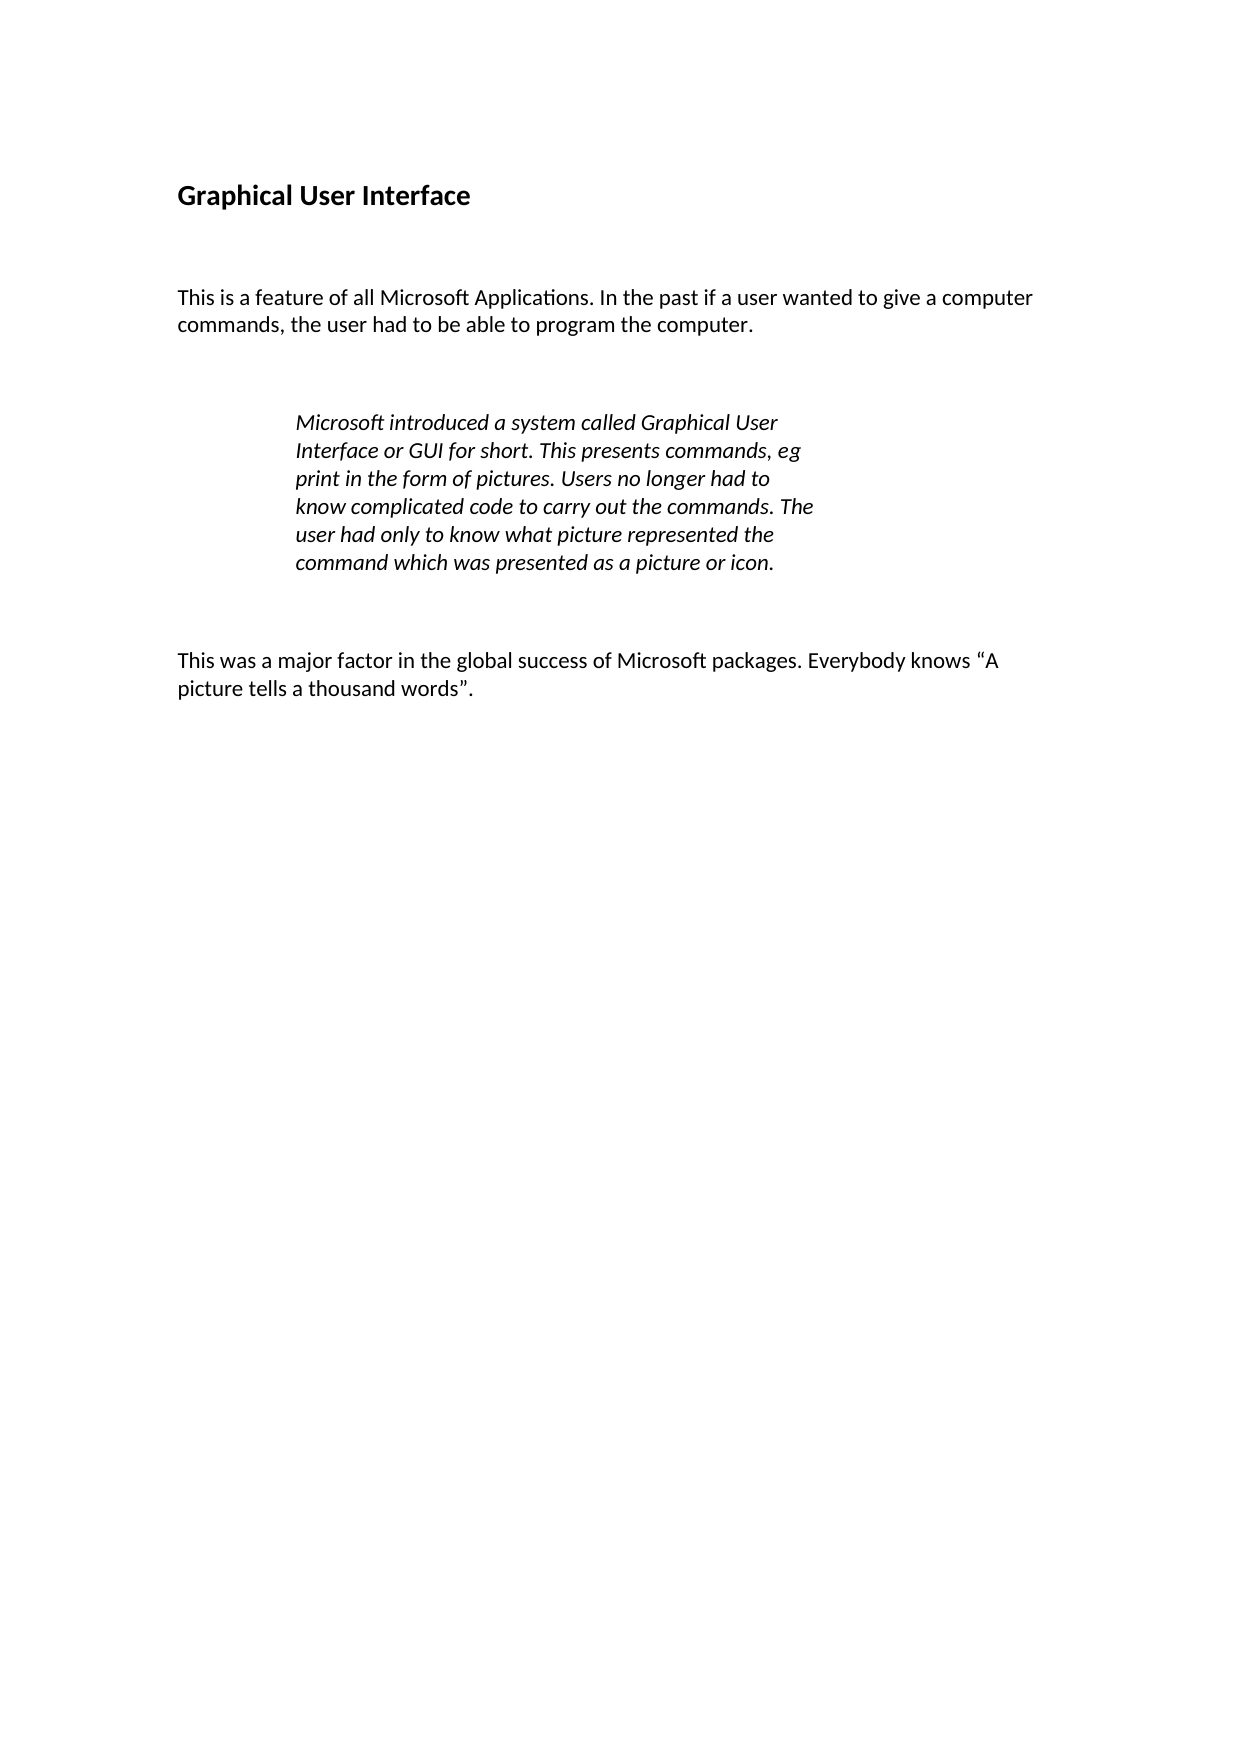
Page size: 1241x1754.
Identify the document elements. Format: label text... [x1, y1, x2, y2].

text Graphical User Interface [177, 177, 1063, 213]
text This is a feature of all Microsoft Applications. In the past if a user wanted to give a computer commands, the user had to be able to program the computer. [177, 283, 1063, 339]
text Microsoft introduced a system called Graphical User Interface or GUI for short. This presents commands, eg print in the form of pictures. Users no longer had to know complicated code to carry out the commands. The user had only to know what picture represented the command which was presented as a picture or icon. [295, 408, 827, 576]
text This was a major factor in the global success of Microsoft packages. Everybody knows “A picture tells a thousand words”. [177, 646, 1063, 702]
